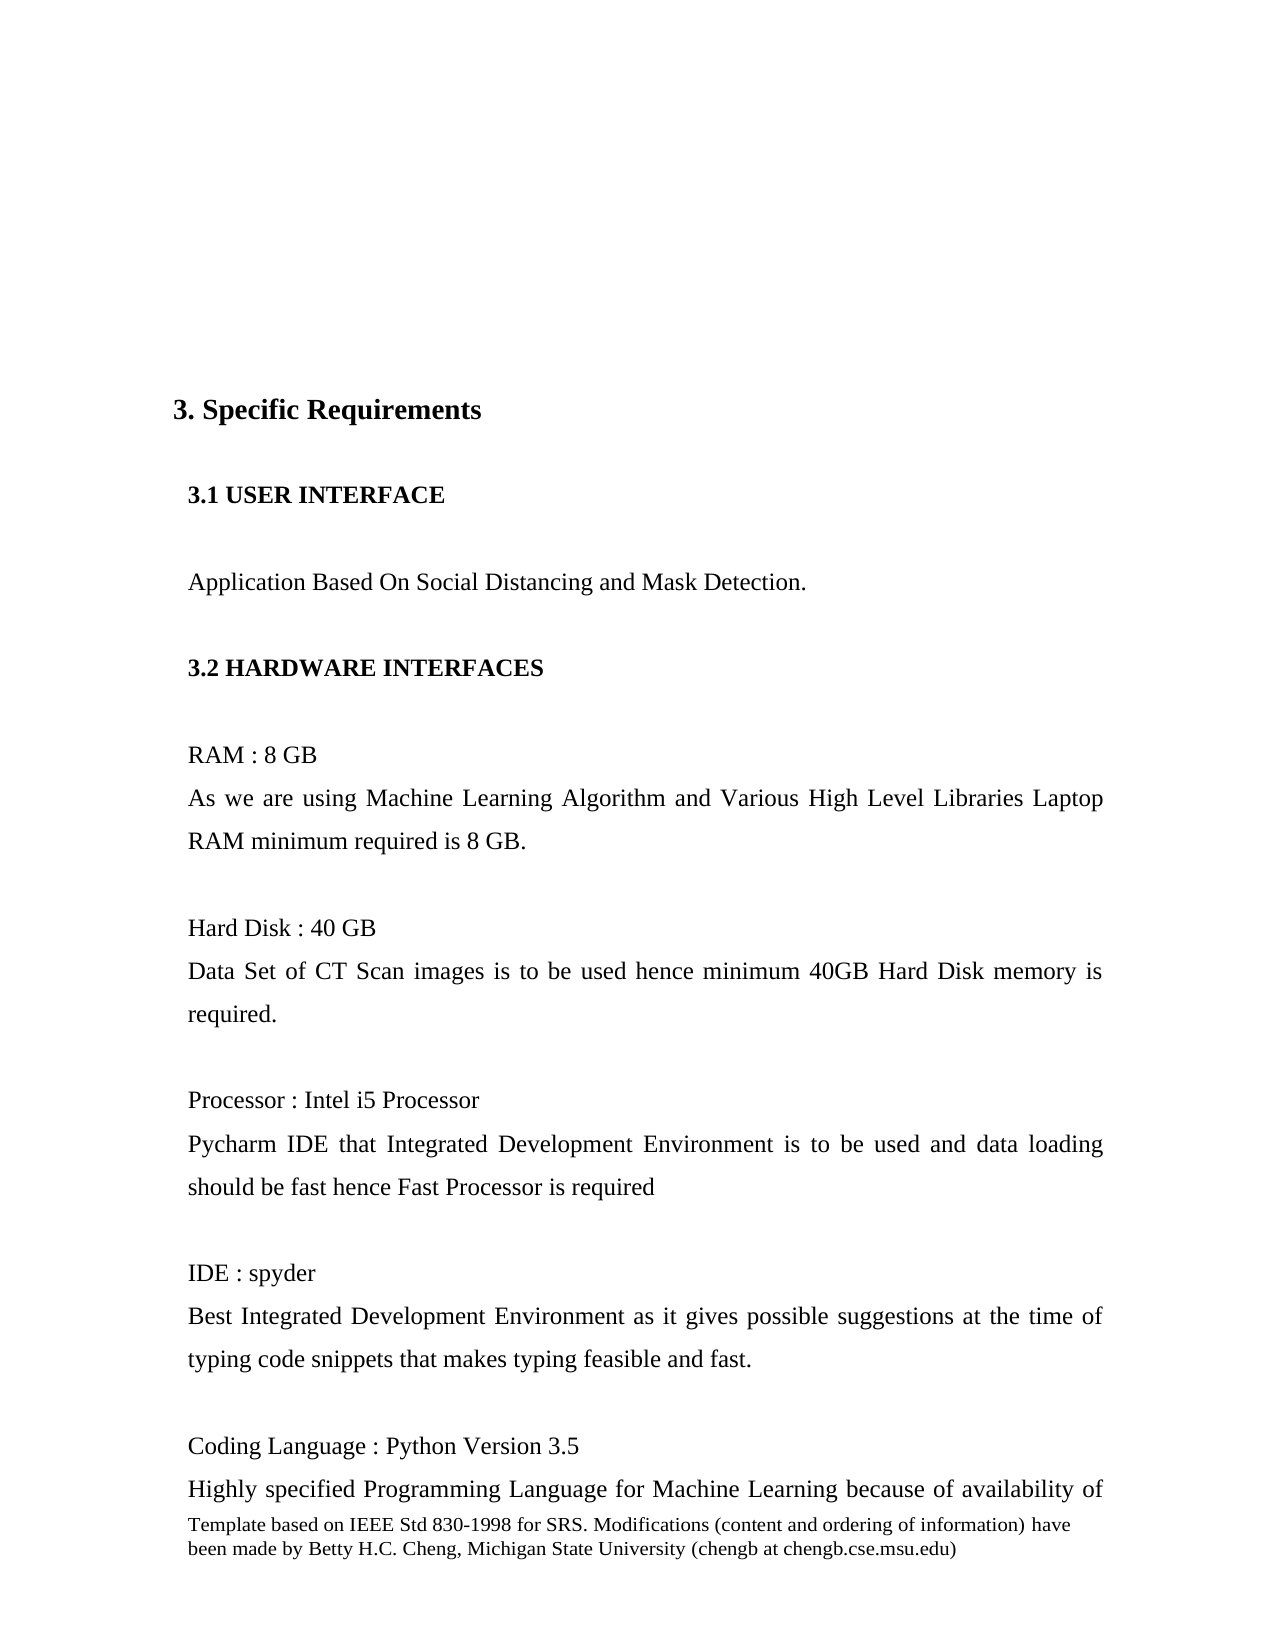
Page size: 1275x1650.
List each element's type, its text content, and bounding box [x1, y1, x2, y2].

list 3.2 HARDWARE INTERFACES [188, 653, 1104, 682]
list 3.1 USER INTERFACE [188, 480, 1104, 509]
list Application Based On Social Distancing and Mask Detection. [188, 567, 1104, 596]
list IDE : spyder [188, 1258, 1104, 1287]
list Coding Language : Python Version 3.5 [188, 1431, 1104, 1460]
list Data Set of CT Scan images is to be used hence minimum 40GB Hard Disk memory is required. [188, 956, 1104, 1028]
subtitle Specific Requirements [173, 392, 1104, 426]
list Hard Disk : 40 GB [188, 913, 1104, 941]
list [188, 1474, 1104, 1503]
list RAM : 8 GB [188, 740, 1104, 768]
list As we are using Machine Learning Algorithm and Various High Level Libraries Laptop RAM minimum required is 8 GB. [188, 783, 1104, 855]
list Processor : Intel i5 Processor [188, 1085, 1104, 1114]
list Best Integrated Development Environment as it gives possible suggestions at the time of typing code snippets that makes typing feasible and fast. [188, 1301, 1104, 1373]
list Pycharm IDE that Integrated Development Environment is to be used and data loading should be fast hence Fast Processor is required [188, 1129, 1104, 1201]
